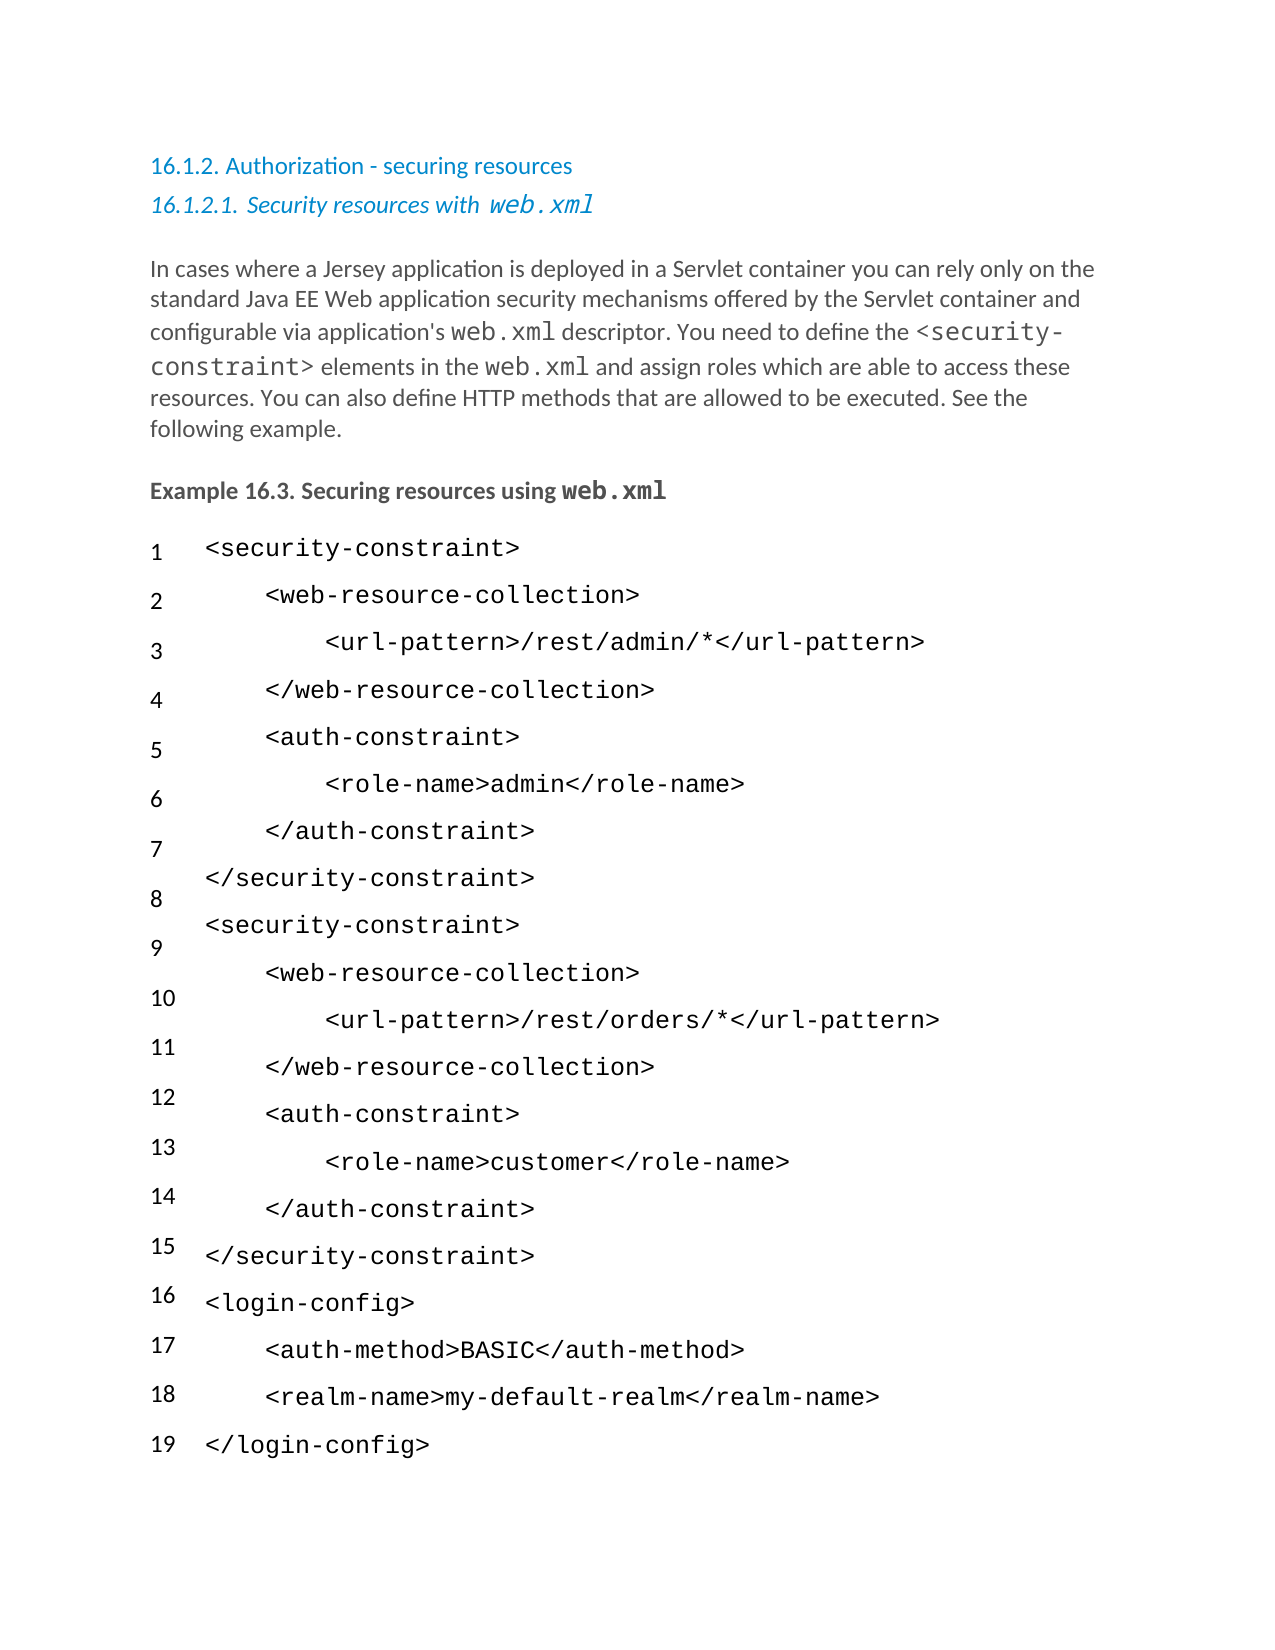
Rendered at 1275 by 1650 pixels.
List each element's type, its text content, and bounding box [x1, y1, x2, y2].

subtitle 16.1.2.1. Security resources with web.xml [150, 187, 1125, 221]
text In cases where a Jersey application is deployed in a Servlet container you can rely only on the standard Java EE Web application security mechanisms offered by the Servlet container and configurable via application's web.xml descriptor. You need to define the <security-constraint> elements in the web.xml and assign roles which are able to access these resources. You can also define HTTP methods that are allowed to be executed. See the following example. [150, 253, 1125, 443]
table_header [205, 536, 1275, 1479]
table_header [150, 536, 205, 1479]
subtitle 16.1.2. Authorization - securing resources [150, 150, 1125, 181]
title Example 16.3. Securing resources using web.xml [150, 472, 1125, 506]
